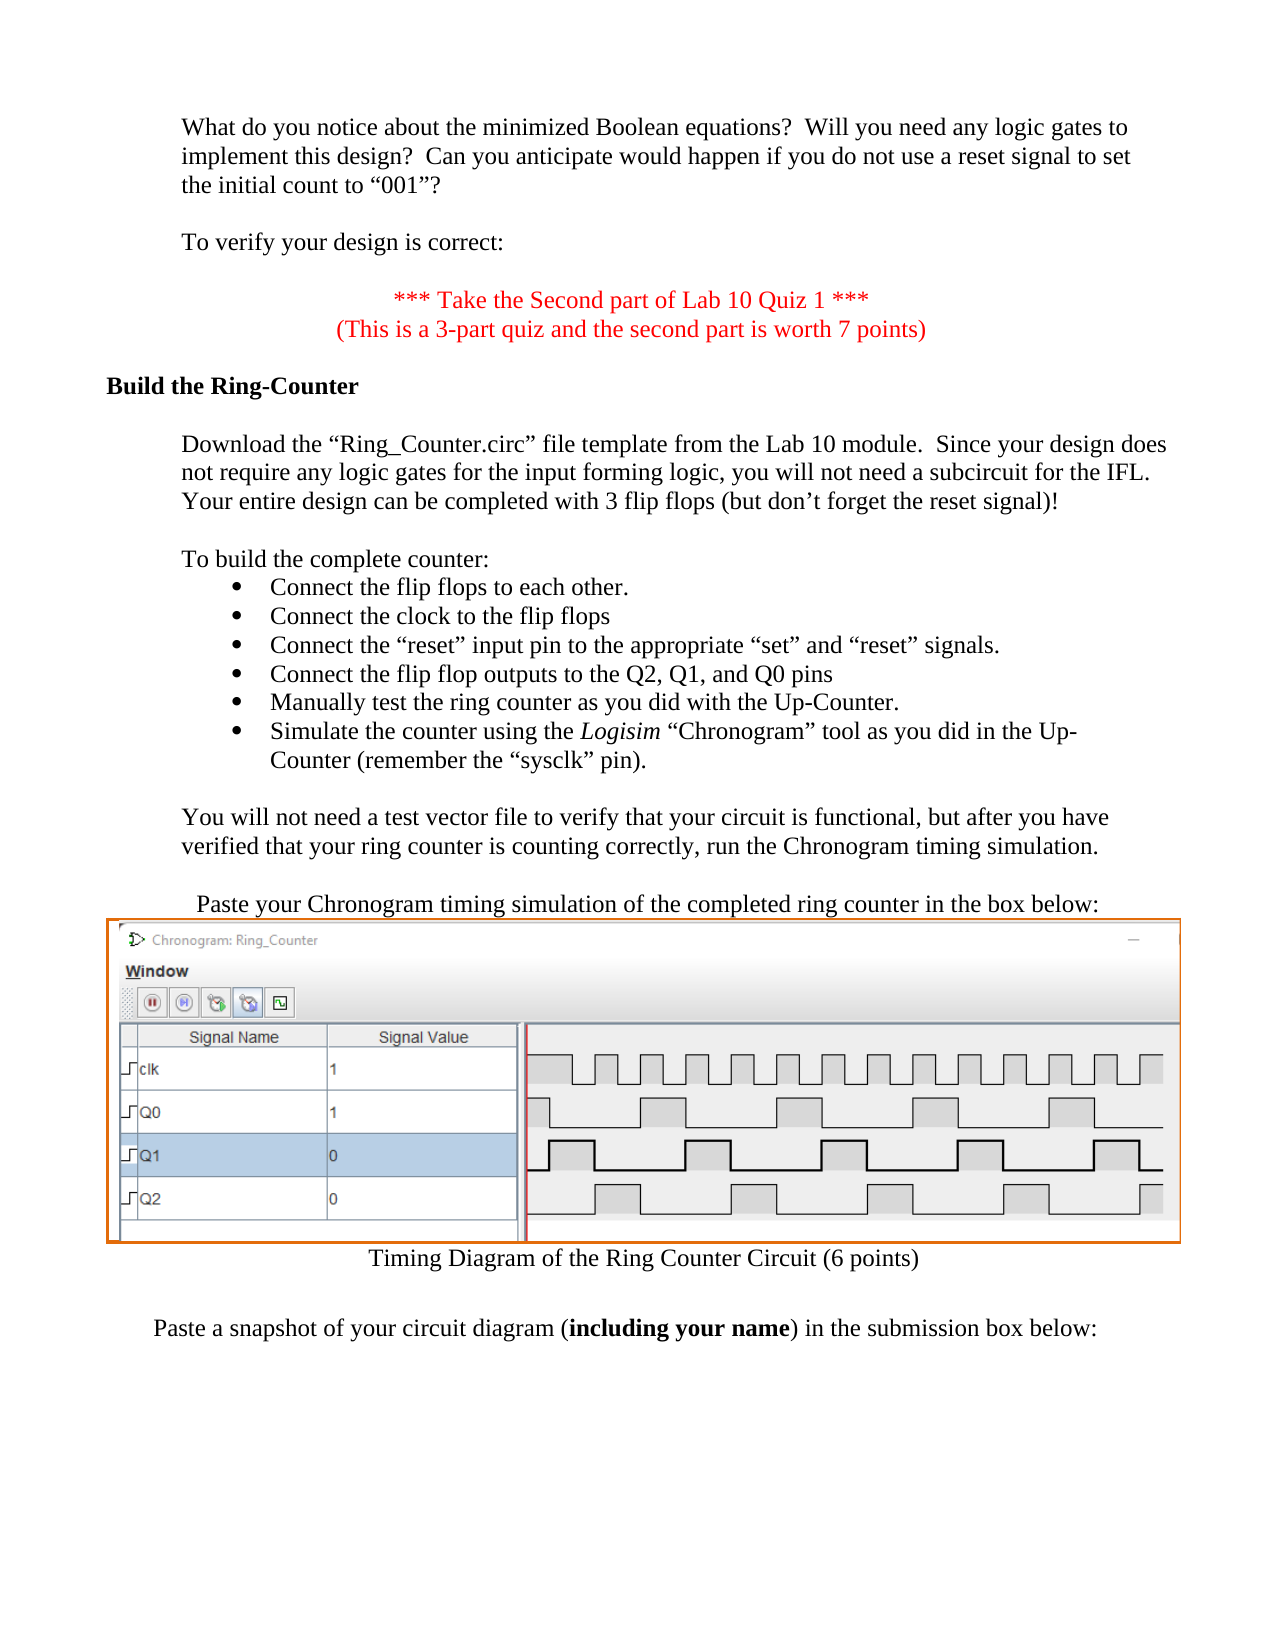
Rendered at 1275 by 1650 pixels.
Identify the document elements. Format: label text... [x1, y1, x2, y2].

text You will not need a test vector file to verify that your circuit is functional, but after you have verified that your ring counter is counting correctly, run the Chronogram timing simulation. [181, 802, 1181, 860]
text What do you notice about the minimized Boolean equations? Will you need any logic gates to implement this design? Can you anticipate would happen if you do not use a reset signal to set the initial count to “001”? [181, 112, 1156, 199]
text Paste a snapshot of your circuit diagram (including your name) in the submission box below: [153, 1313, 1148, 1342]
text To build the complete counter: [181, 544, 1139, 572]
list Connect the flip flop outputs to the Q2, Q1, and Q0 pins [232, 659, 1139, 687]
text Build the Ring-Counter [106, 371, 1156, 400]
table_header [109, 921, 119, 1240]
text (This is a 3-part quiz and the second part is worth 7 points) [106, 314, 1156, 342]
list Manually test the ring counter as you did with the Up-Counter. [232, 687, 1139, 716]
text Paste your Chronogram timing simulation of the completed ring counter in the box below: [196, 889, 1105, 917]
picture [119, 920, 1180, 1241]
list Connect the flip flops to each other. [232, 572, 1139, 601]
list Simulate the counter using the Logisim “Chronogram” tool as you did in the Up-Counter (remember the “sysclk” pin). [232, 716, 1139, 774]
list Connect the clock to the flip flops [232, 601, 1139, 630]
text Timing Diagram of the Ring Counter Circuit (6 points) [106, 1244, 1181, 1272]
text Download the “Ring_Counter.circ” file template from the Lab 10 module. Since your design does not require any logic gates for the input forming logic, you will not need a subcircuit for the IFL. Your entire design can be completed with 3 flip flops (but don’t forget the reset signal)! [181, 429, 1181, 515]
list Connect the “reset” input pin to the appropriate “set” and “reset” signals. [232, 630, 1139, 659]
text To verify your design is correct: [181, 227, 1156, 256]
text *** Take the Second part of Lab 10 Quiz 1 *** [106, 285, 1156, 314]
